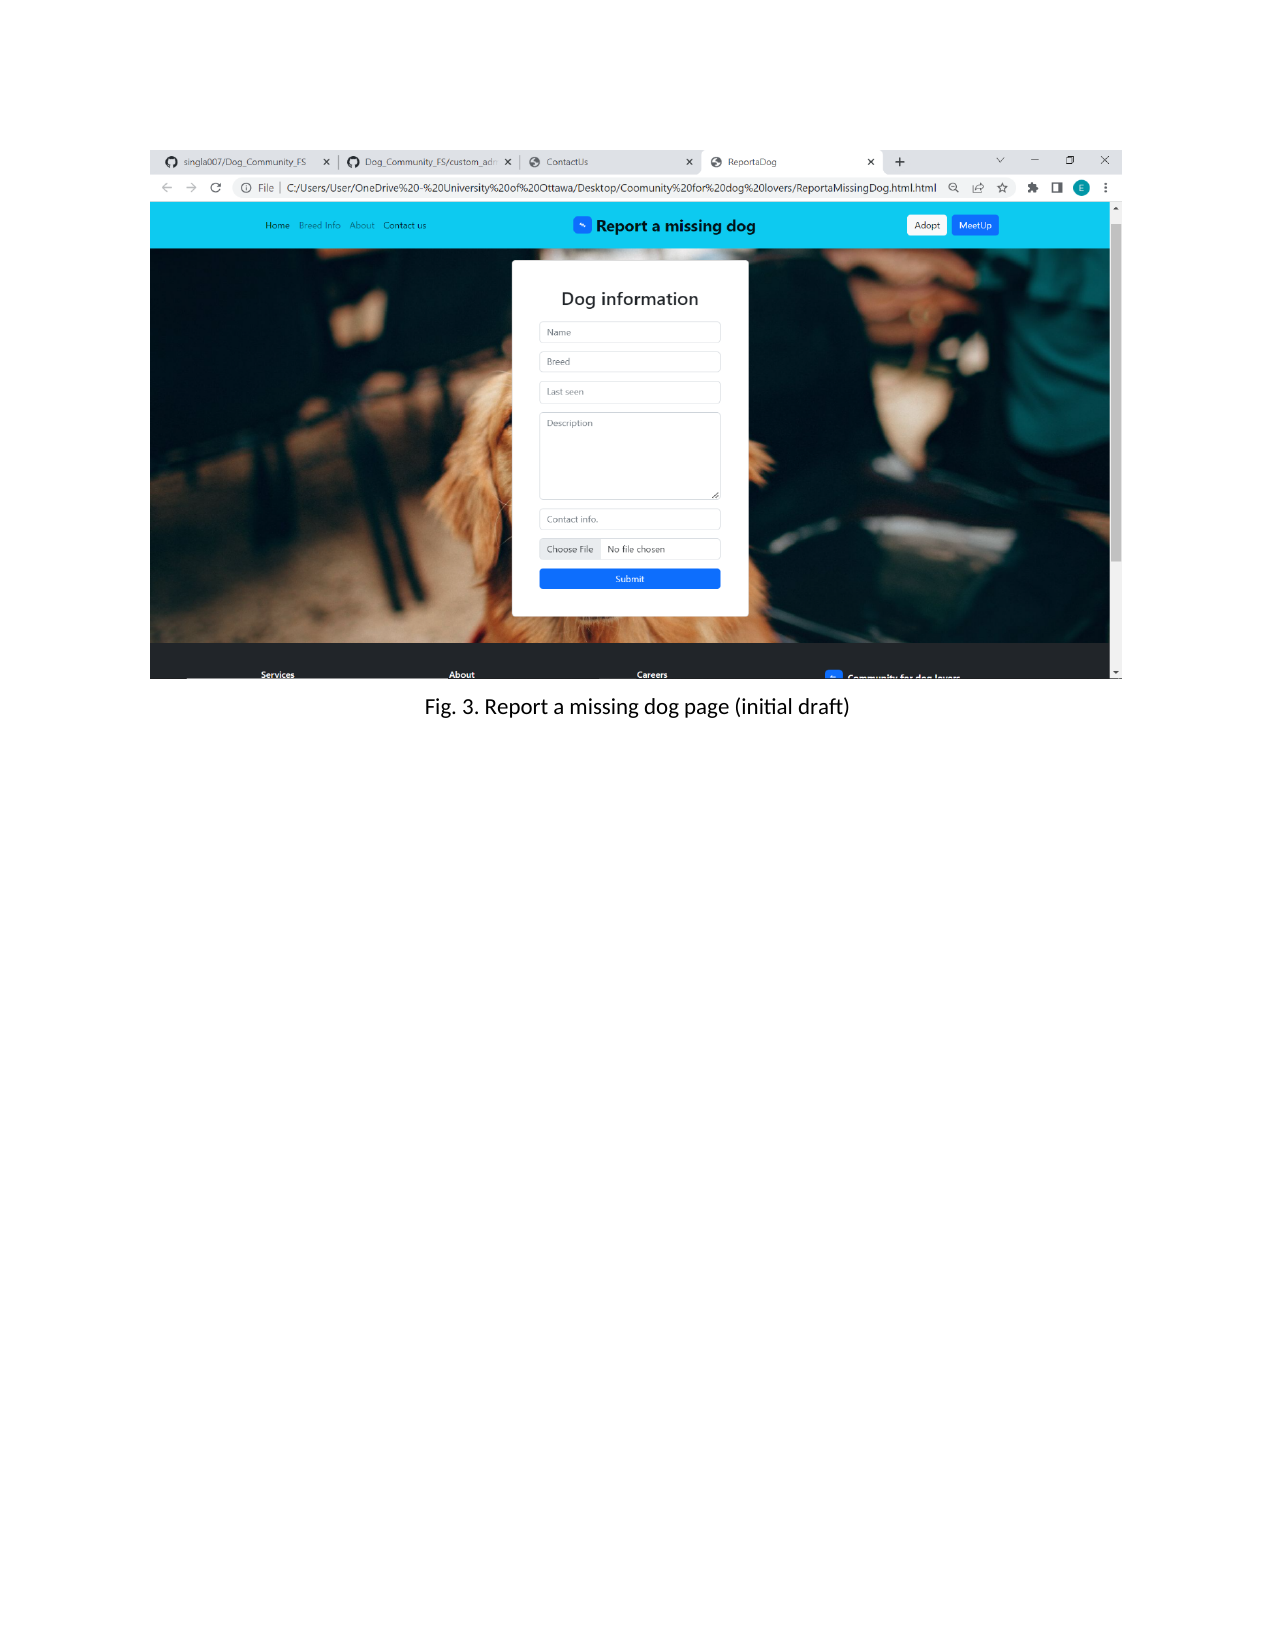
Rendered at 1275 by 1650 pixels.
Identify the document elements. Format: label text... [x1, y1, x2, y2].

text Fig. 3. Report a missing dog page (initial draft) [150, 692, 1125, 720]
picture [150, 150, 1122, 679]
